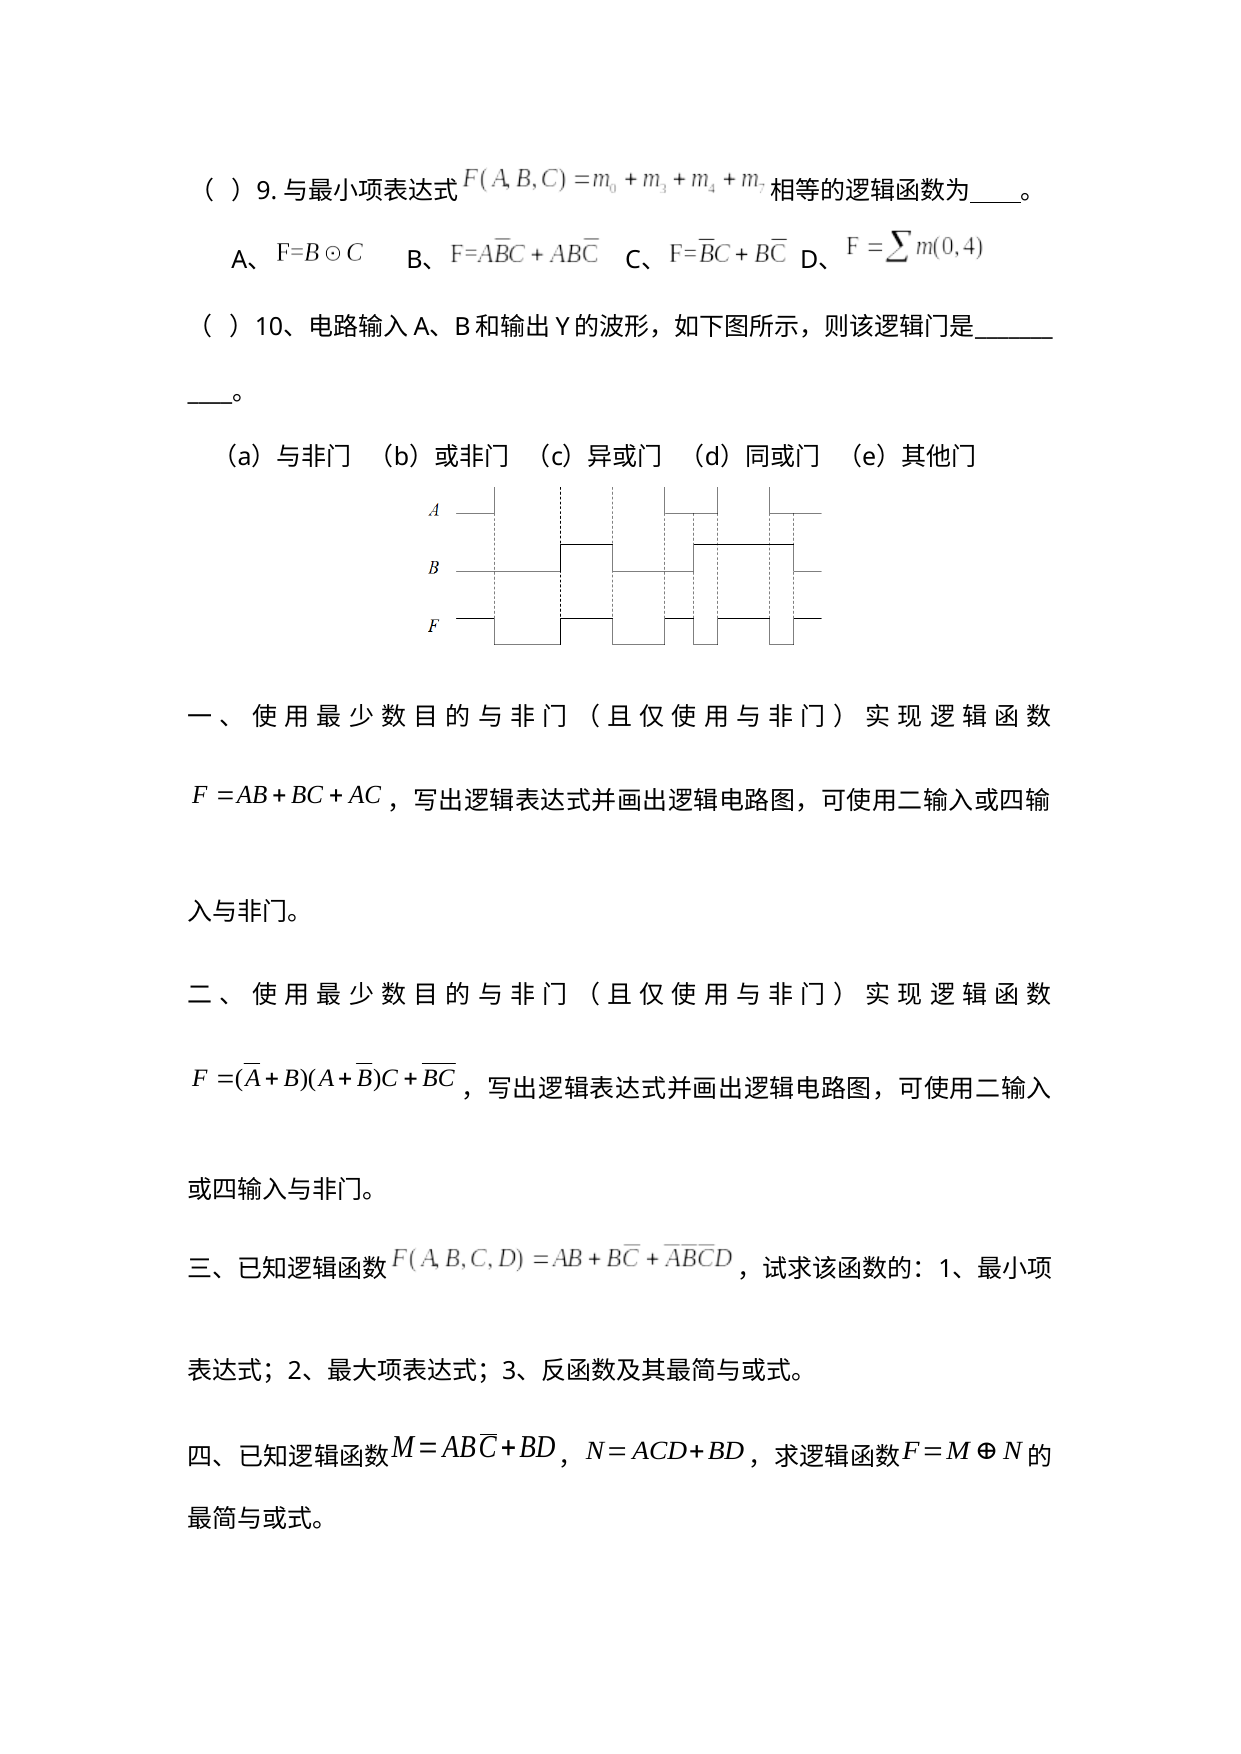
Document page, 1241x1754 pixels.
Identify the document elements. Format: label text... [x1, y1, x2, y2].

text （ ）9. 与最小项表达式相等的逻辑函数为 。 [187, 162, 1053, 227]
text （ ）10、电路输入A、B和输出Y的波形，如下图所示，则该逻辑门是___________。 [187, 292, 1053, 422]
text 三、已知逻辑函数，试求该函数的：1、最小项表达式；2、最大项表达式；3、反函数及其最简与或式。 [187, 1238, 1053, 1401]
text 四、已知逻辑函数，，求逻辑函数的最简与或式。 [187, 1419, 1053, 1549]
text （a）与非门 （b）或非门 （c）异或门 （d）同或门 （e）其他门 [187, 422, 1053, 487]
text A、 B、 C、 D、 [187, 227, 1053, 292]
picture [418, 487, 822, 647]
text 一、使用最少数目的与非门（且仅使用与非门）实现逻辑函数，写出逻辑表达式并画出逻辑电路图，可使用二输入或四输入与非门。 [187, 682, 1053, 942]
text 二、使用最少数目的与非门（且仅使用与非门）实现逻辑函数，写出逻辑表达式并画出逻辑电路图，可使用二输入或四输入与非门。 [187, 960, 1053, 1220]
